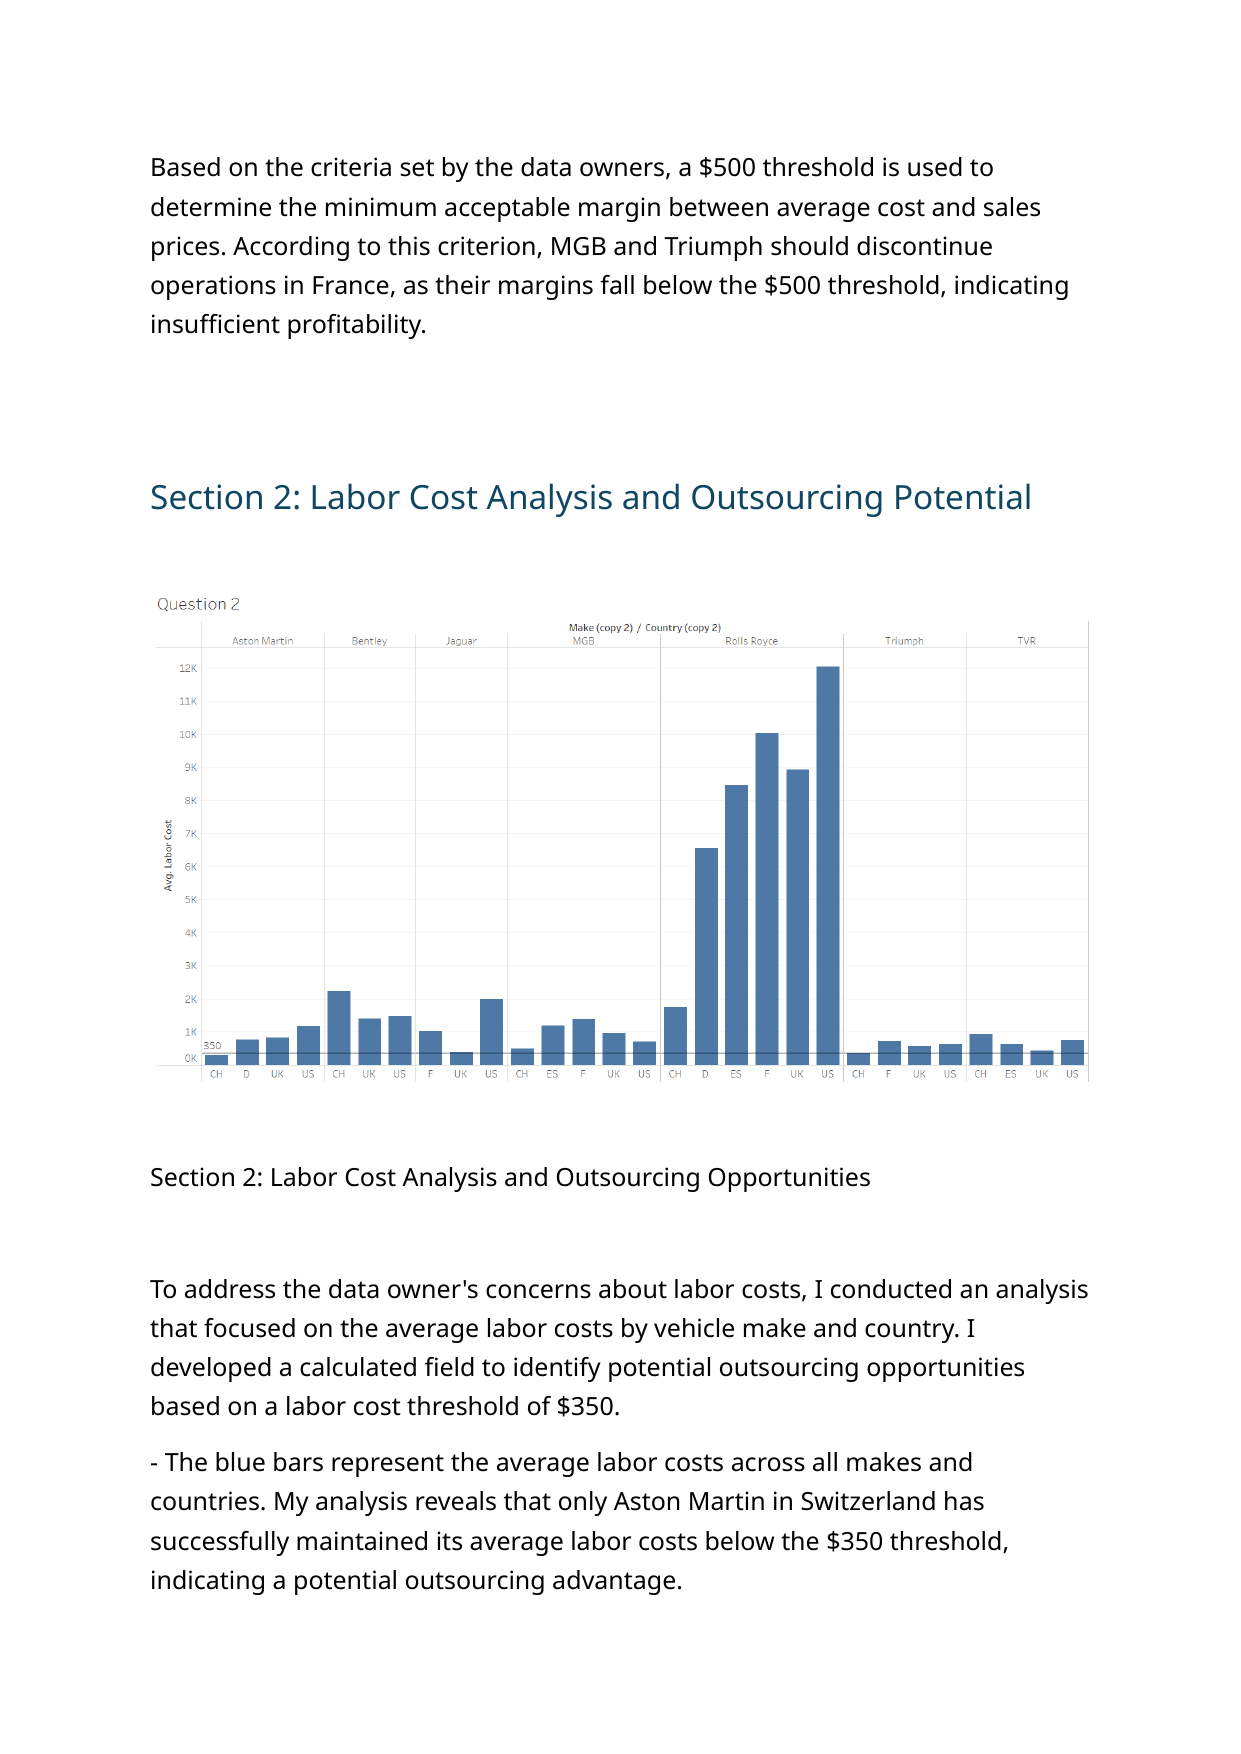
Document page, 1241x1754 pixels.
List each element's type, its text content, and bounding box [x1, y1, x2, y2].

subtitle Section 2: Labor Cost Analysis and Outsourcing Potential [150, 474, 1090, 519]
text To address the data owner's concerns about labor costs, I conducted an analysis that focused on the average labor costs by vehicle make and country. I developed a calculated field to identify potential outsourcing opportunities based on a labor cost threshold of $350. [150, 1271, 1090, 1423]
text Based on the criteria set by the data owners, a $500 threshold is used to determine the minimum acceptable margin between average cost and sales prices. According to this criterion, MGB and Triumph should discontinue operations in France, as their margins fall below the $500 threshold, indicating insufficient profitability. [150, 150, 1090, 341]
picture [150, 587, 1091, 1083]
text - The blue bars represent the average labor costs across all makes and countries. My analysis reveals that only Aston Martin in Switzerland has successfully maintained its average labor costs below the $350 threshold, indicating a potential outsourcing advantage. [150, 1445, 1090, 1596]
text Section 2: Labor Cost Analysis and Outsourcing Opportunities [150, 1160, 1090, 1194]
